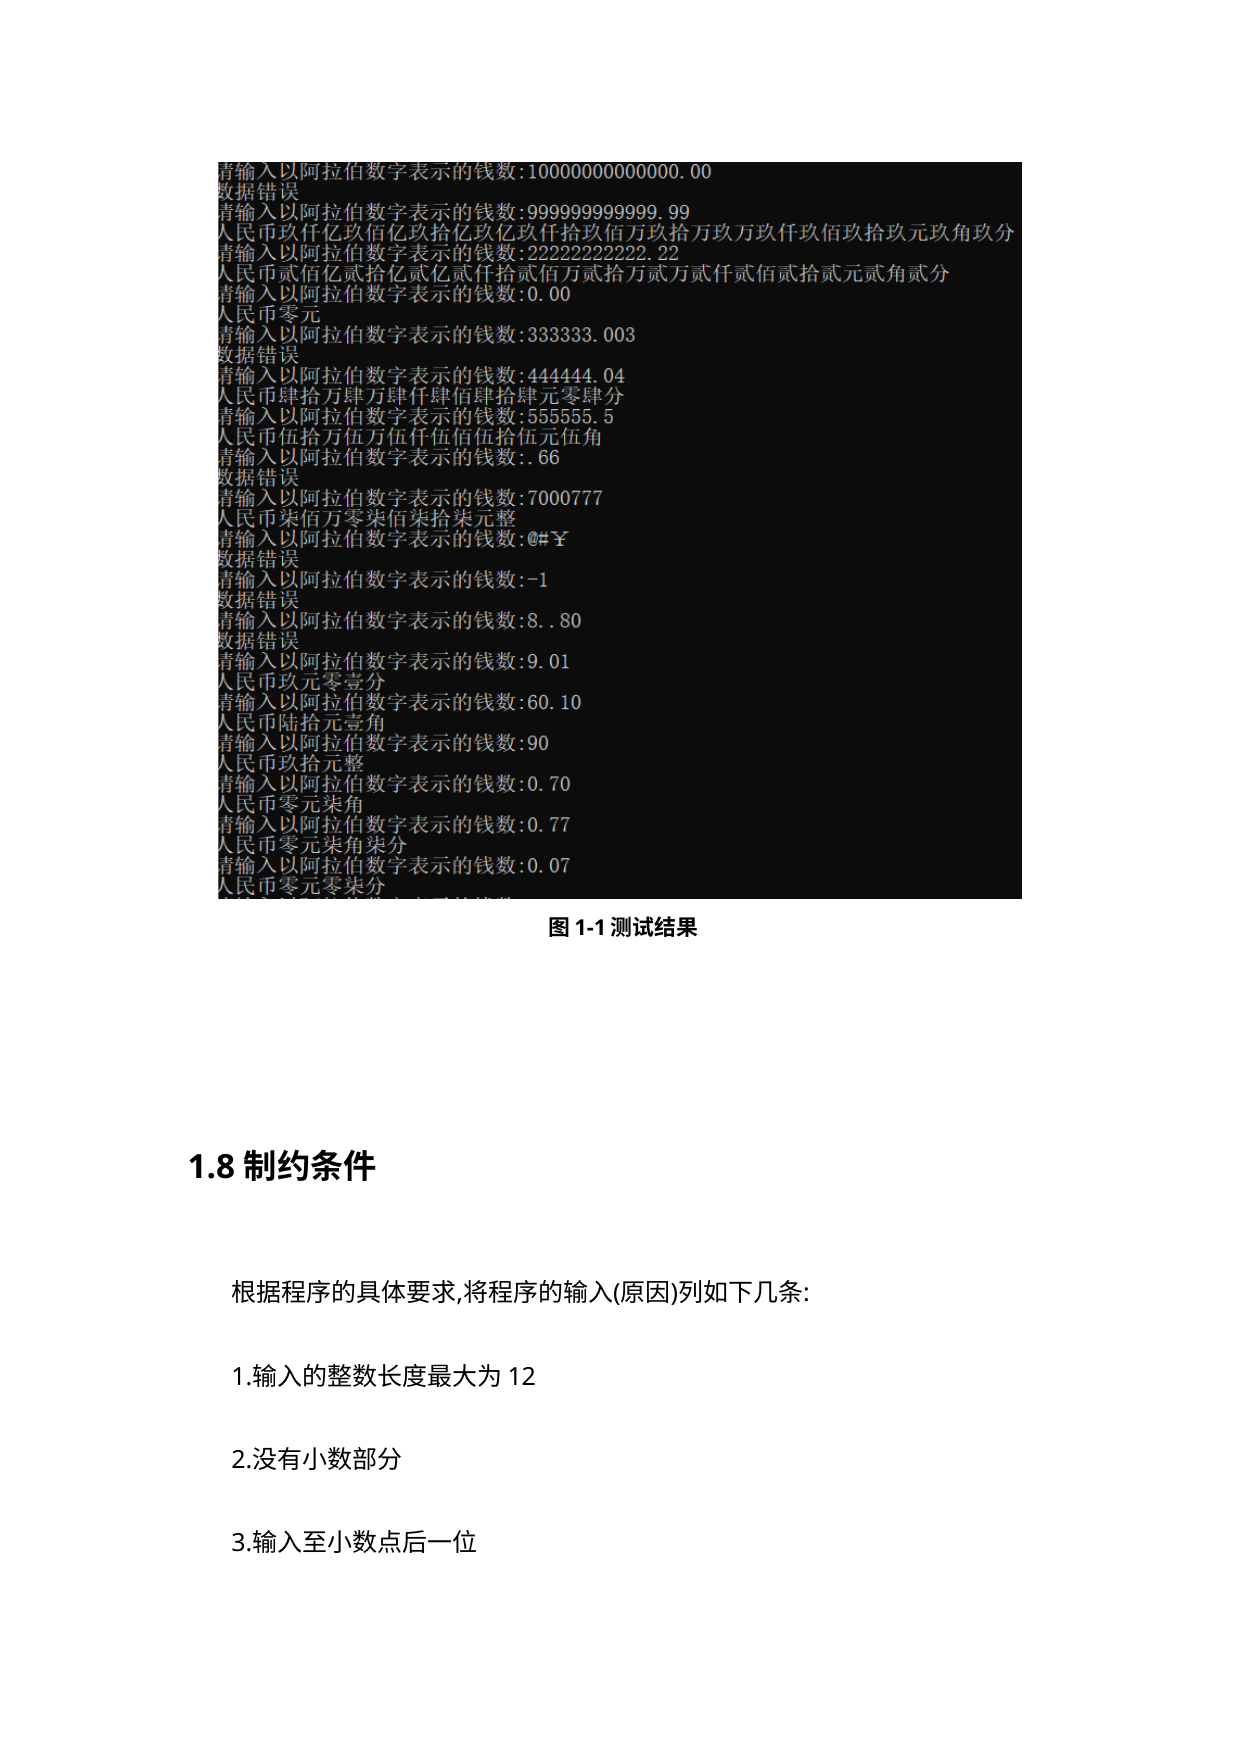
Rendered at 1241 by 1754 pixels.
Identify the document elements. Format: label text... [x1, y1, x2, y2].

text 2.没有小数部分 [187, 1425, 1053, 1490]
text 根据程序的具体要求,将程序的输入(原因)列如下几条: [187, 1258, 1053, 1323]
text 1.输入的整数长度最大为12 [187, 1342, 1053, 1407]
text 图1-1测试结果 [187, 909, 1053, 942]
subtitle 1.8 制约条件 [187, 1132, 1053, 1197]
picture [218, 162, 1022, 899]
text 3.输入至小数点后一位 [187, 1508, 1053, 1573]
